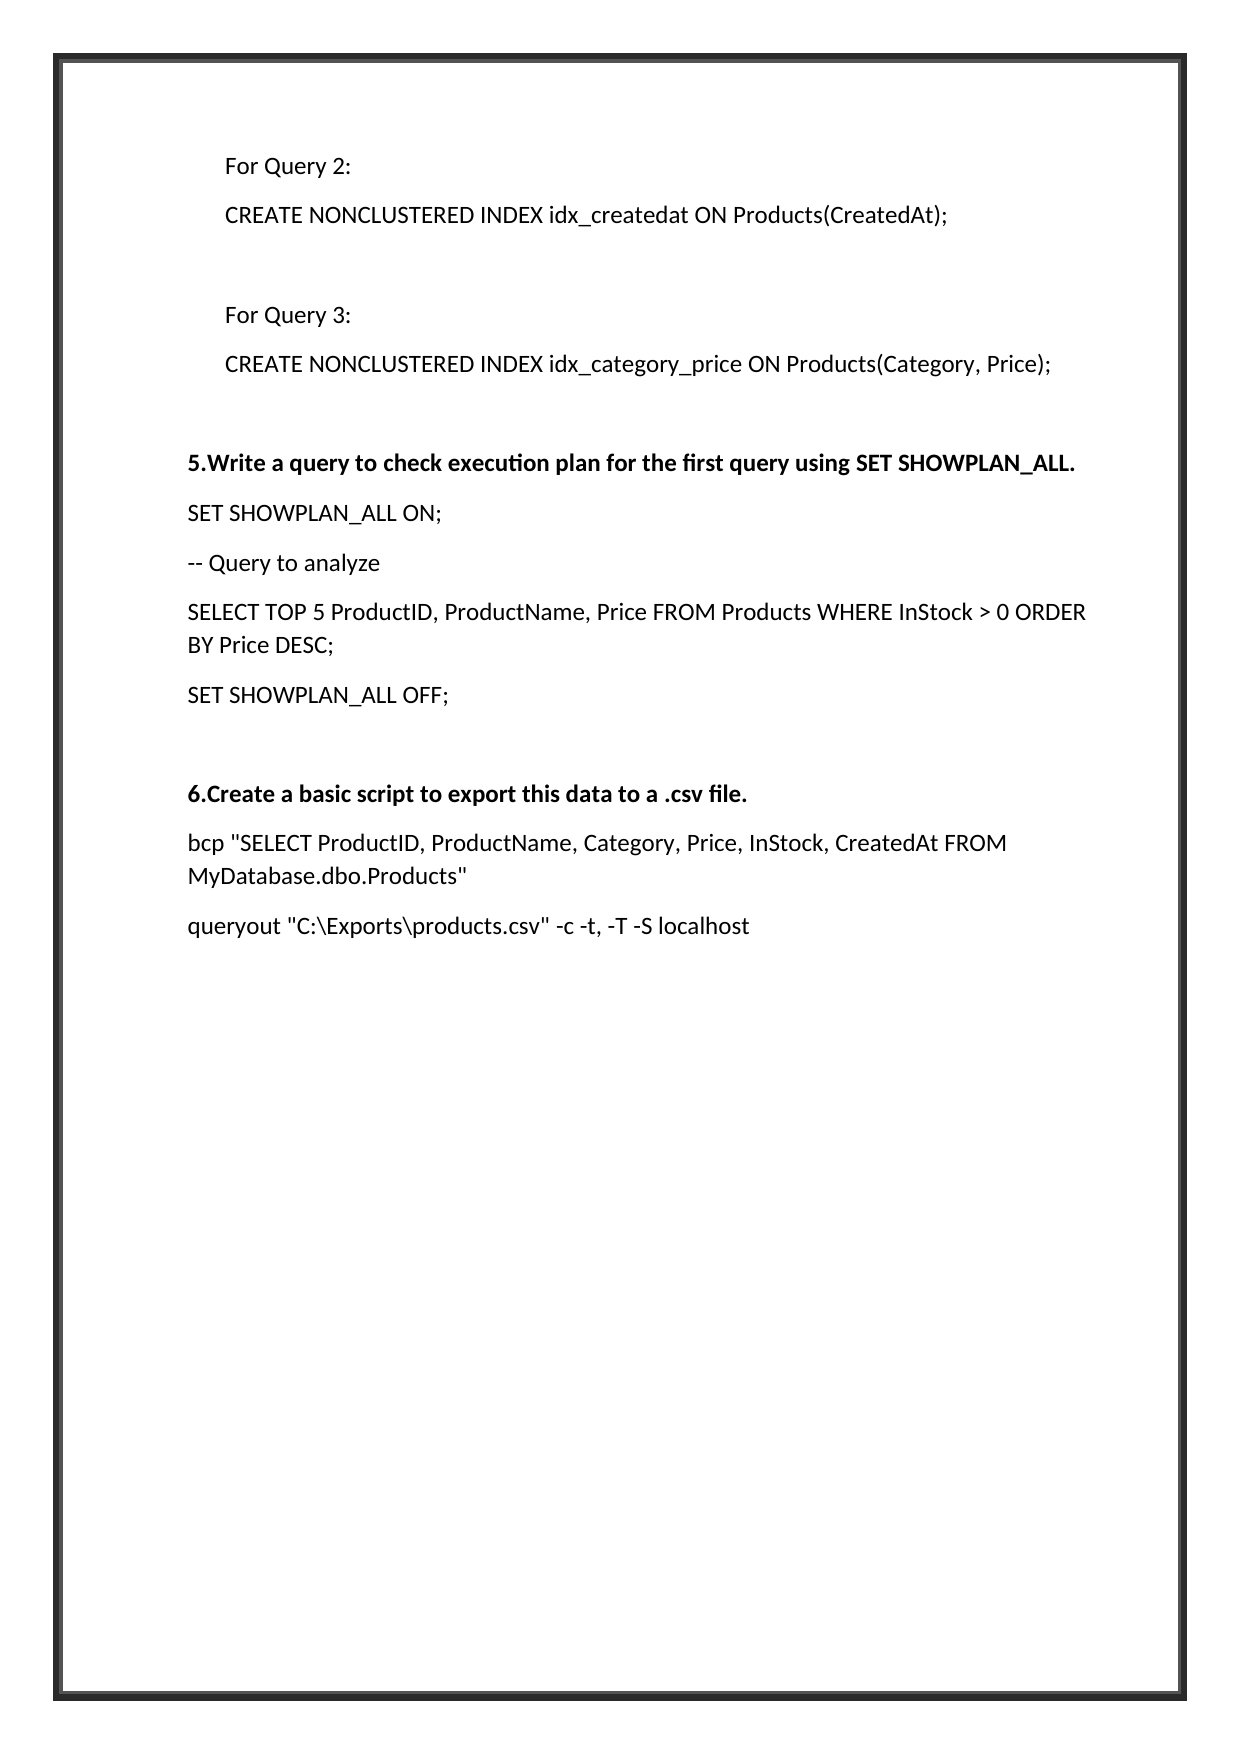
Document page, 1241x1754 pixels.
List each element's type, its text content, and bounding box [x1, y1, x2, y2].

text SET SHOWPLAN_ALL OFF; [187, 679, 1090, 709]
text SET SHOWPLAN_ALL ON; [187, 497, 1090, 528]
text For Query 3: [225, 299, 1090, 329]
text SELECT TOP 5 ProductID, ProductName, Price FROM Products WHERE InStock > 0 ORDER BY Price DESC; [187, 596, 1090, 660]
text bcp "SELECT ProductID, ProductName, Category, Price, InStock, CreatedAt FROM MyDatabase.dbo.Products" [187, 827, 1090, 891]
text 5.Write a query to check execution plan for the first query using SET SHOWPLAN_ALL. [187, 447, 1090, 478]
text 6.Create a basic script to export this data to a .csv file. [187, 778, 1090, 808]
text queryout "C:\Exports\products.csv" -c -t, -T -S localhost [187, 910, 1090, 941]
text CREATE NONCLUSTERED INDEX idx_category_price ON Products(Category, Price); [225, 348, 1090, 379]
text -- Query to analyze [187, 547, 1090, 577]
text CREATE NONCLUSTERED INDEX idx_createdat ON Products(CreatedAt); [225, 199, 1090, 230]
text For Query 2: [225, 150, 1090, 181]
